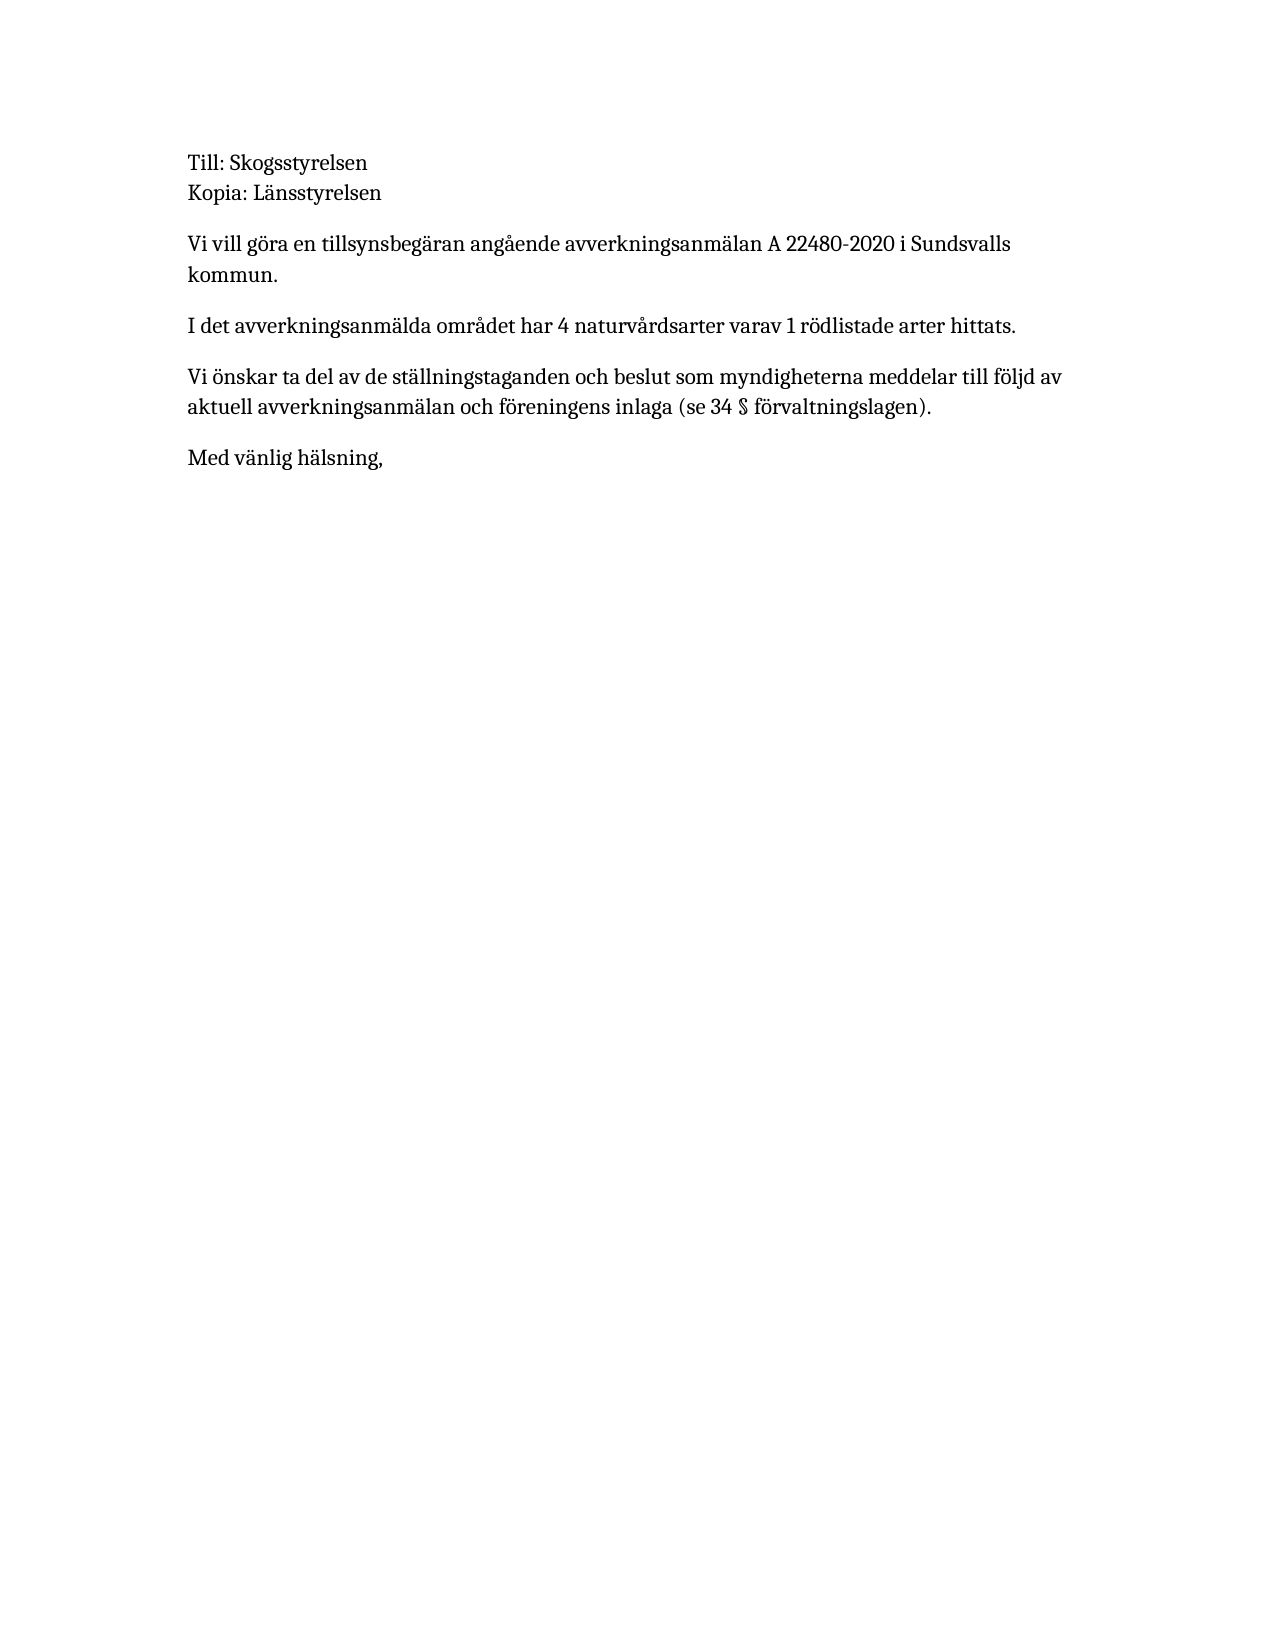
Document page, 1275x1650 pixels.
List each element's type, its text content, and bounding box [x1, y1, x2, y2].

text Vi vill göra en tillsynsbegäran angående avverkningsanmälan A 22480-2020 i Sundsvalls kommun. [187, 231, 1087, 288]
text Till: Skogsstyrelsen Kopia: Länsstyrelsen [187, 150, 1087, 207]
text I det avverkningsanmälda området har 4 naturvårdsarter varav 1 rödlistade arter hittats. [187, 312, 1087, 339]
text Med vänlig hälsning, [187, 445, 1087, 501]
text Vi önskar ta del av de ställningstaganden och beslut som myndigheterna meddelar till följd av aktuell avverkningsanmälan och föreningens inlaga (se 34 § förvaltningslagen). [187, 363, 1087, 420]
